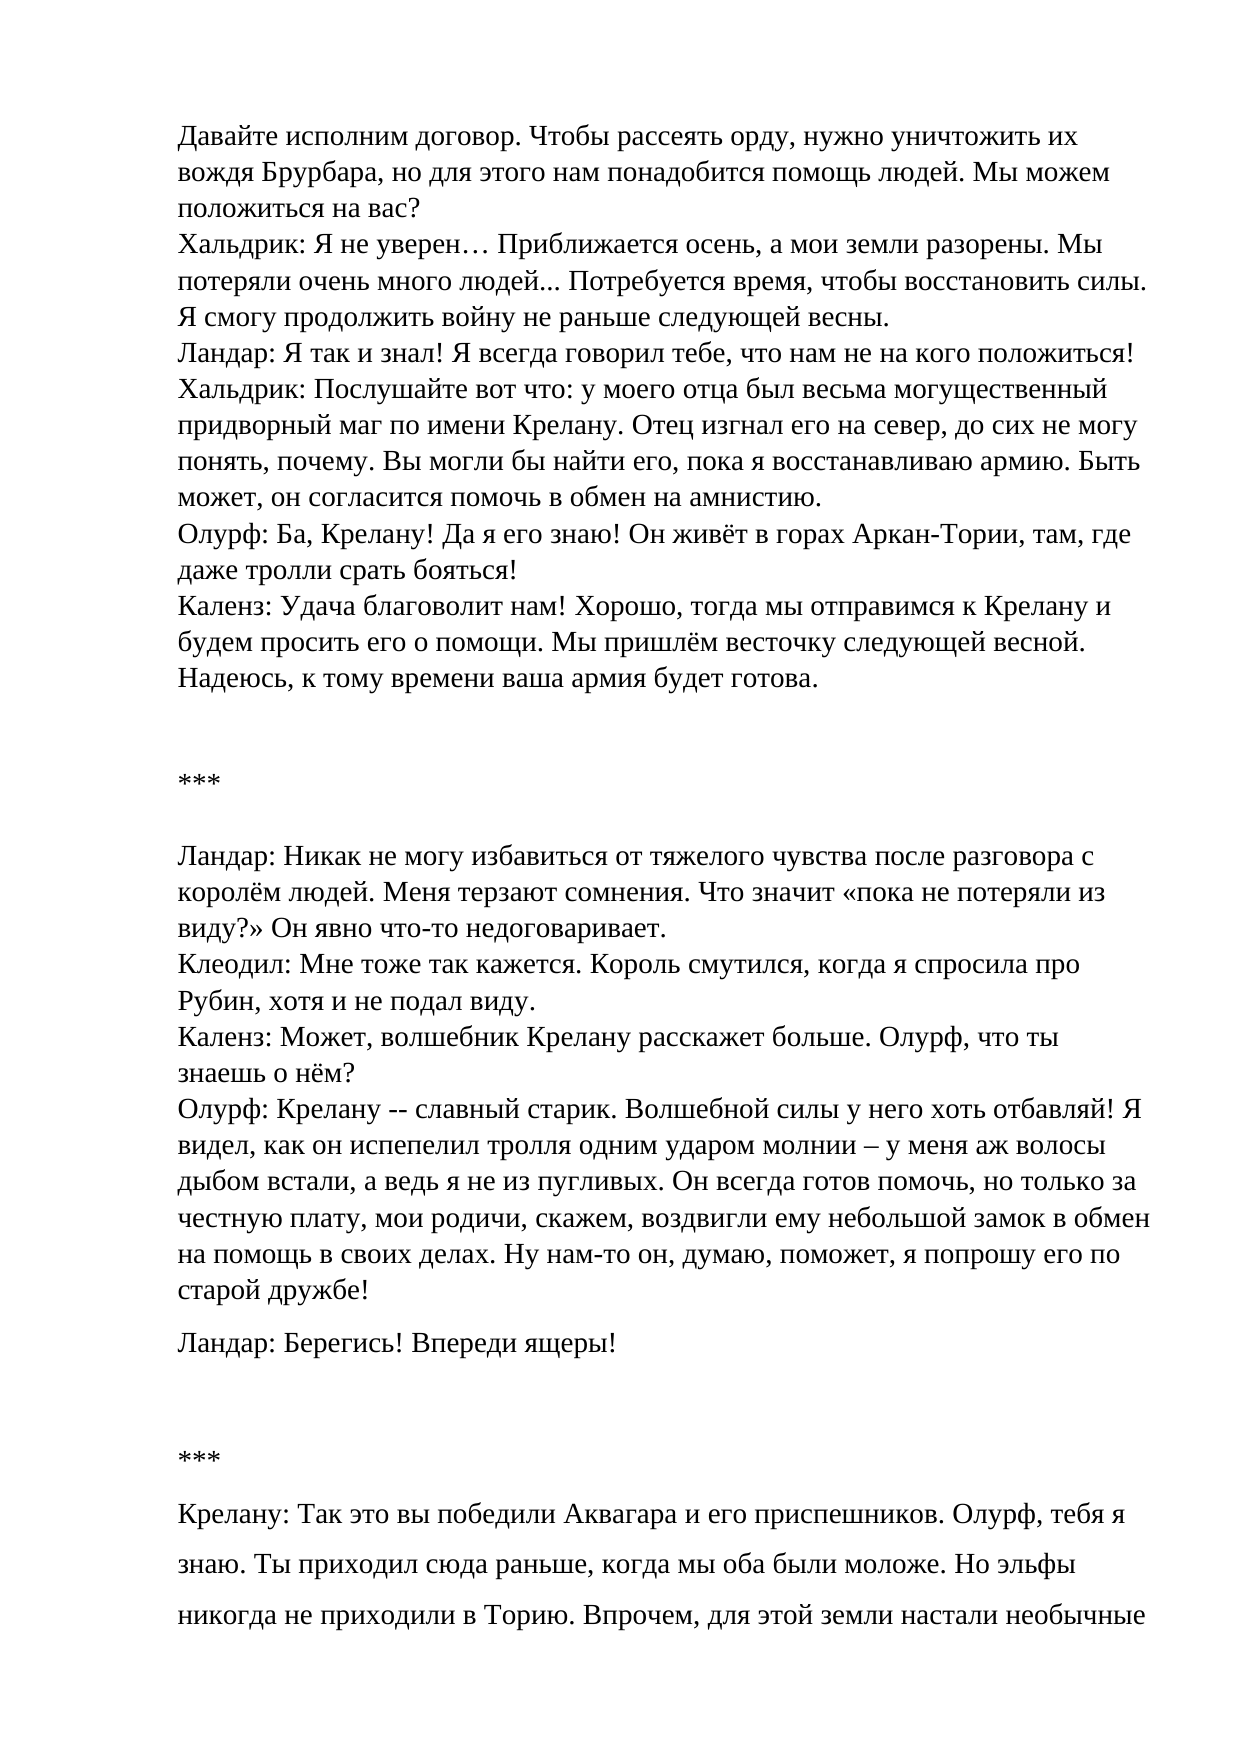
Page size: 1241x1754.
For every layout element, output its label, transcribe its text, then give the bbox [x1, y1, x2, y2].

text *** Ландар: Никак не могу избавиться от тяжелого чувства после разговора с королём людей. Меня терзают сомнения. Что значит «пока не потеряли из виду?» Он явно что-то недоговаривает. Клеодил: Мне тоже так кажется. Король смутился, когда я спросила про Рубин, хотя и не подал виду. Каленз: Может, волшебник Крелану расскажет больше. Олурф, что ты знаешь о нём? Олурф: Крелану -- славный старик. Волшебной силы у него хоть отбавляй! Я видел, как он испепелил тролля одним ударом молнии – у меня аж волосы дыбом встали, а ведь я не из пугливых. Он всегда готов помочь, но только за честную плату, мои родичи, скажем, воздвигли ему небольшой замок в обмен на помощь в своих делах. Ну нам-то он, думаю, поможет, я попрошу его по старой дружбе! [177, 766, 1152, 1306]
text *** [177, 1443, 1152, 1477]
text Ландар: Берегись! Впереди ящеры! [177, 1325, 1152, 1425]
